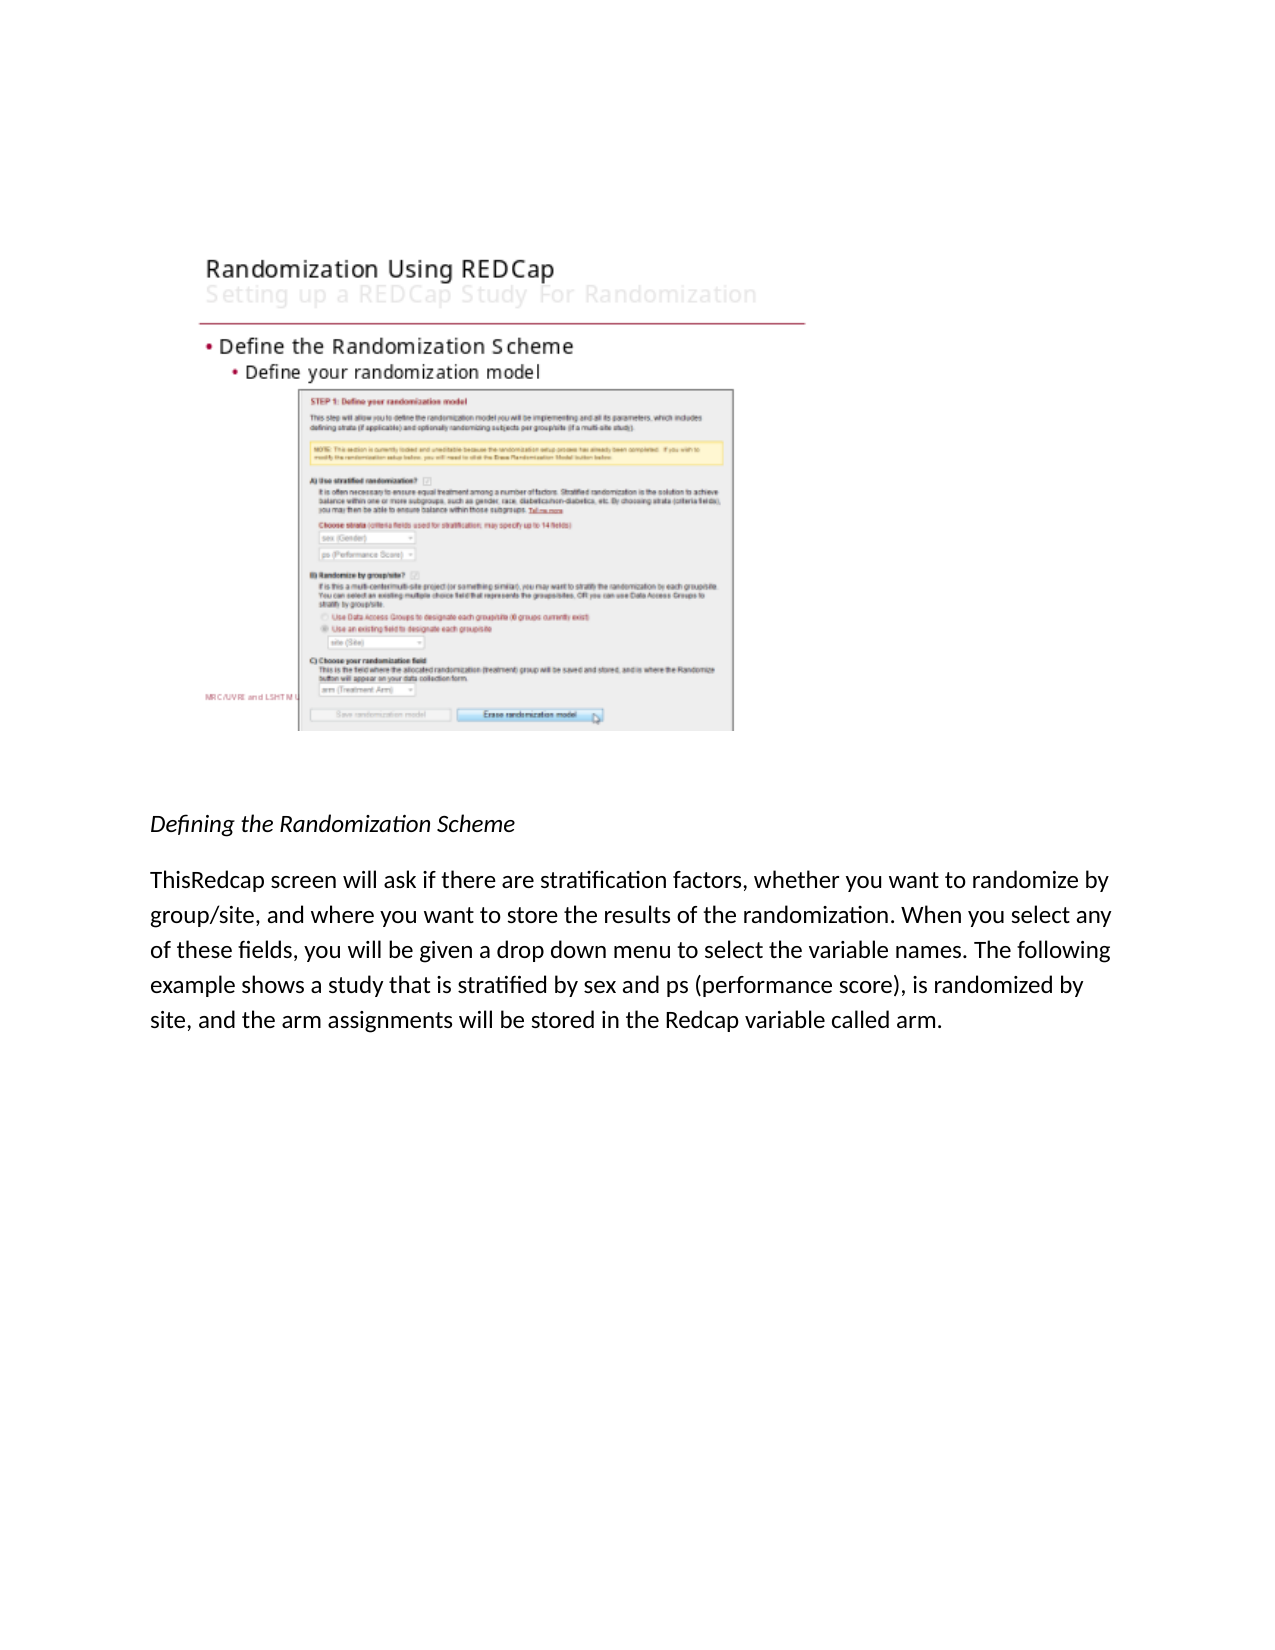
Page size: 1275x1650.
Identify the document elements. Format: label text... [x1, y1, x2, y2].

text Defining the Randomization Scheme [150, 808, 1125, 839]
text ThisRedcap screen will ask if there are stratification factors, whether you want to randomize by group/site, and where you want to store the results of the randomization. When you select any of these fields, you will be given a drop down menu to select the variable names. The following example shows a study that is stratified by sex and ps (performance score), is randomized by site, and the arm assignments will be stored in the Redcap variable called arm. [150, 864, 1125, 1034]
